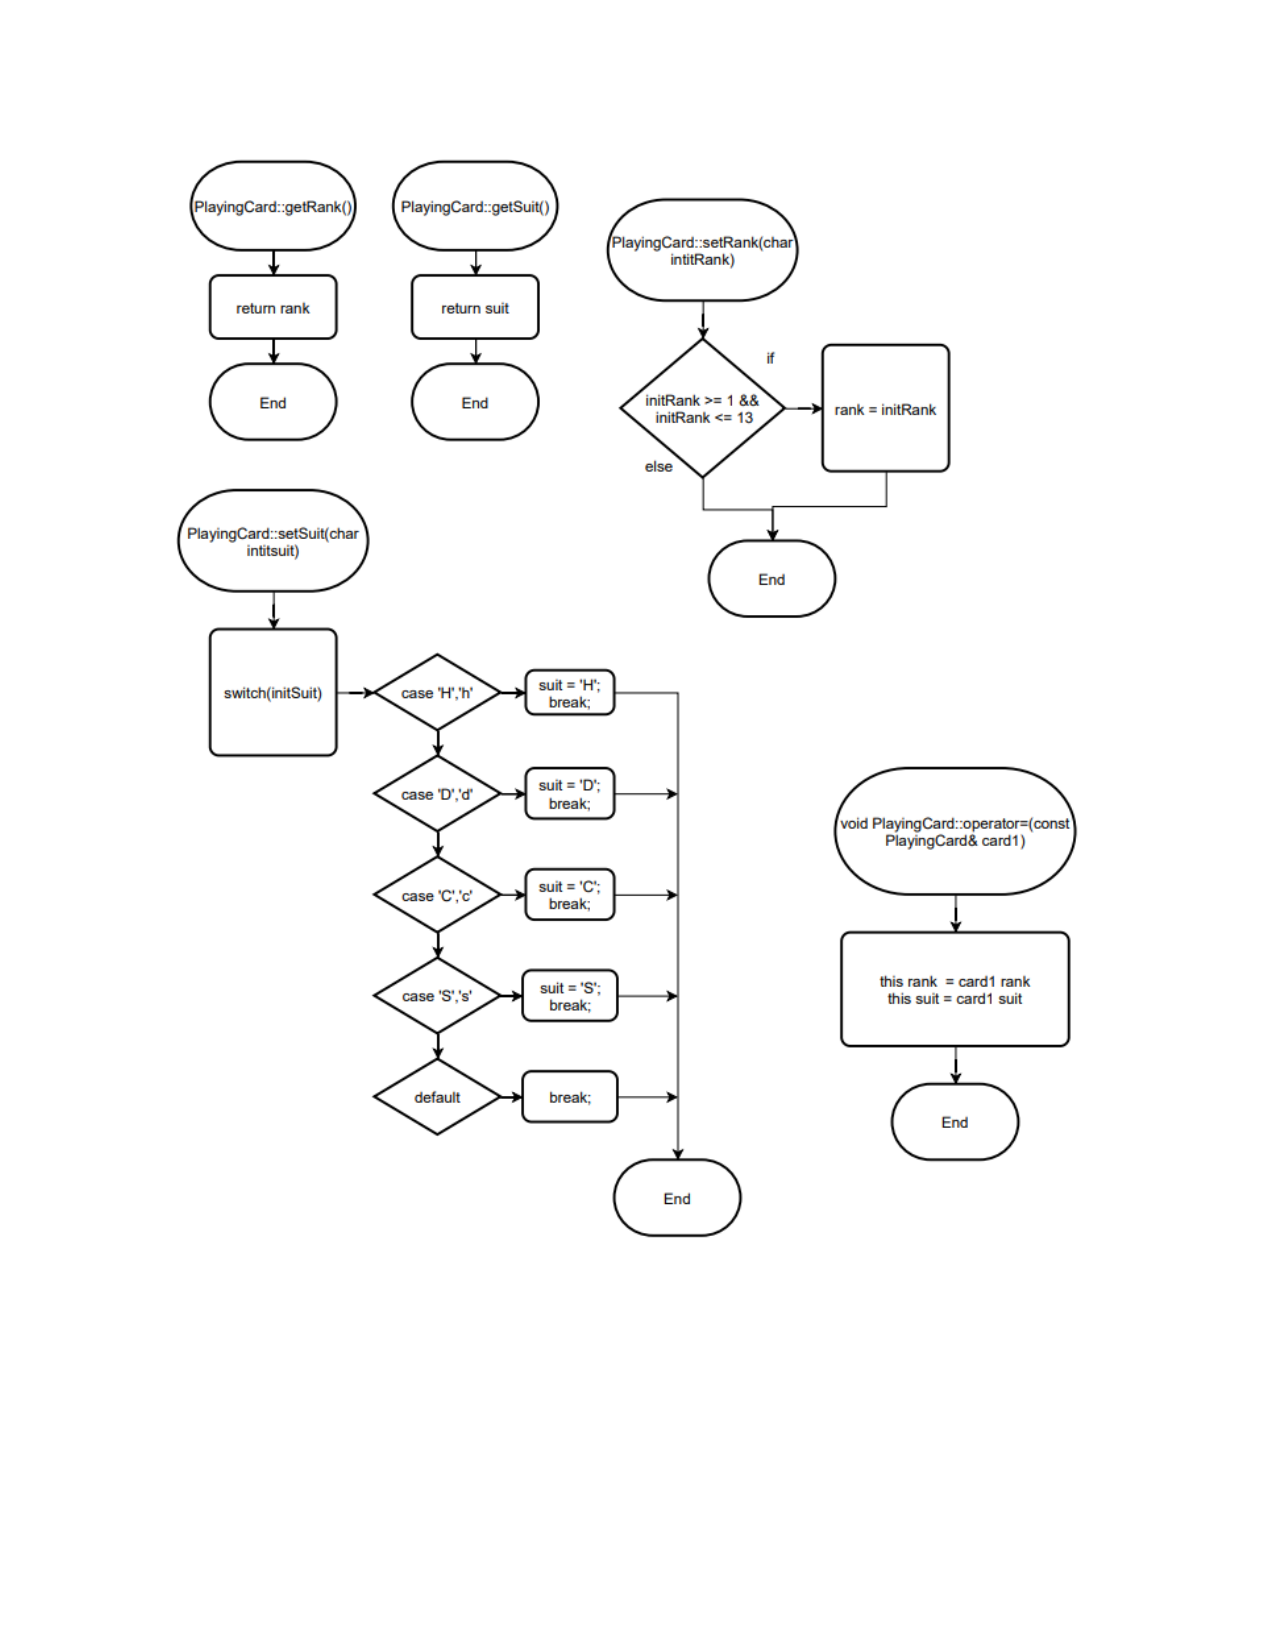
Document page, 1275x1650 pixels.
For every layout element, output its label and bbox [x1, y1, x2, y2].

picture [150, 150, 1125, 1261]
